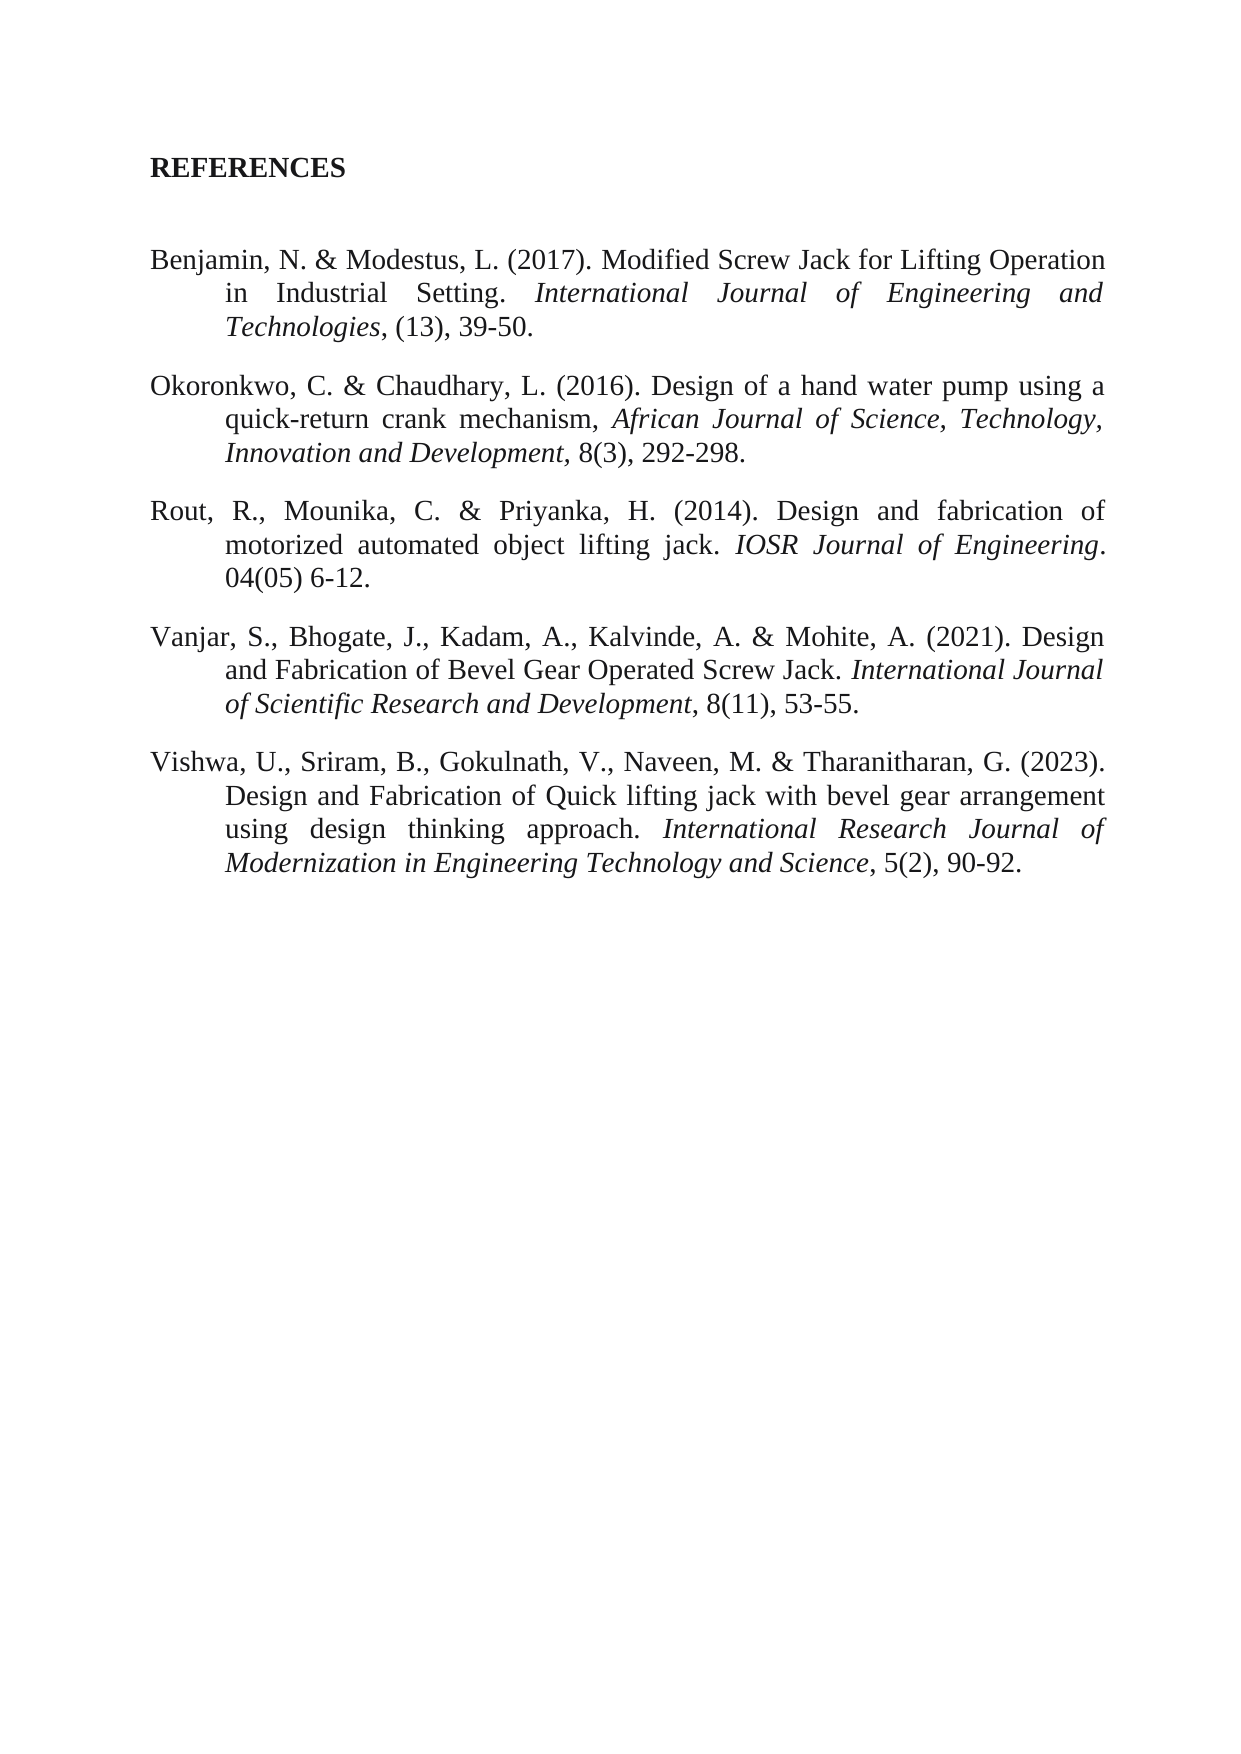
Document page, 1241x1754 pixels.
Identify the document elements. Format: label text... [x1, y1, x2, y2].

text Okoronkwo, C. & Chaudhary, L. (2016). Design of a hand water pump using a quick-return crank mechanism, African Journal of Science, Technology, Innovation and Development, 8(3), 292-298. [150, 368, 1106, 468]
text Vanjar, S., Bhogate, J., Kadam, A., Kalvinde, A. & Mohite, A. (2021). Design and Fabrication of Bevel Gear Operated Screw Jack. International Journal of Scientific Research and Development, 8(11), 53-55. [150, 619, 1106, 719]
text Vishwa, U., Sriram, B., Gokulnath, V., Naveen, M. & Tharanitharan, G. (2023). Design and Fabrication of Quick lifting jack with bevel gear arrangement using design thinking approach. International Research Journal of Modernization in Engineering Technology and Science, 5(2), 90-92. [150, 744, 1106, 879]
text Benjamin, N. & Modestus, L. (2017). Modified Screw Jack for Lifting Operation in Industrial Setting. International Journal of Engineering and Technologies, (13), 39-50. [150, 242, 1106, 343]
text Rout, R., Mounika, C. & Priyanka, H. (2014). Design and fabrication of motorized automated object lifting jack. IOSR Journal of Engineering. 04(05) 6-12. [150, 493, 1106, 594]
text REFERENCES [150, 150, 1106, 183]
